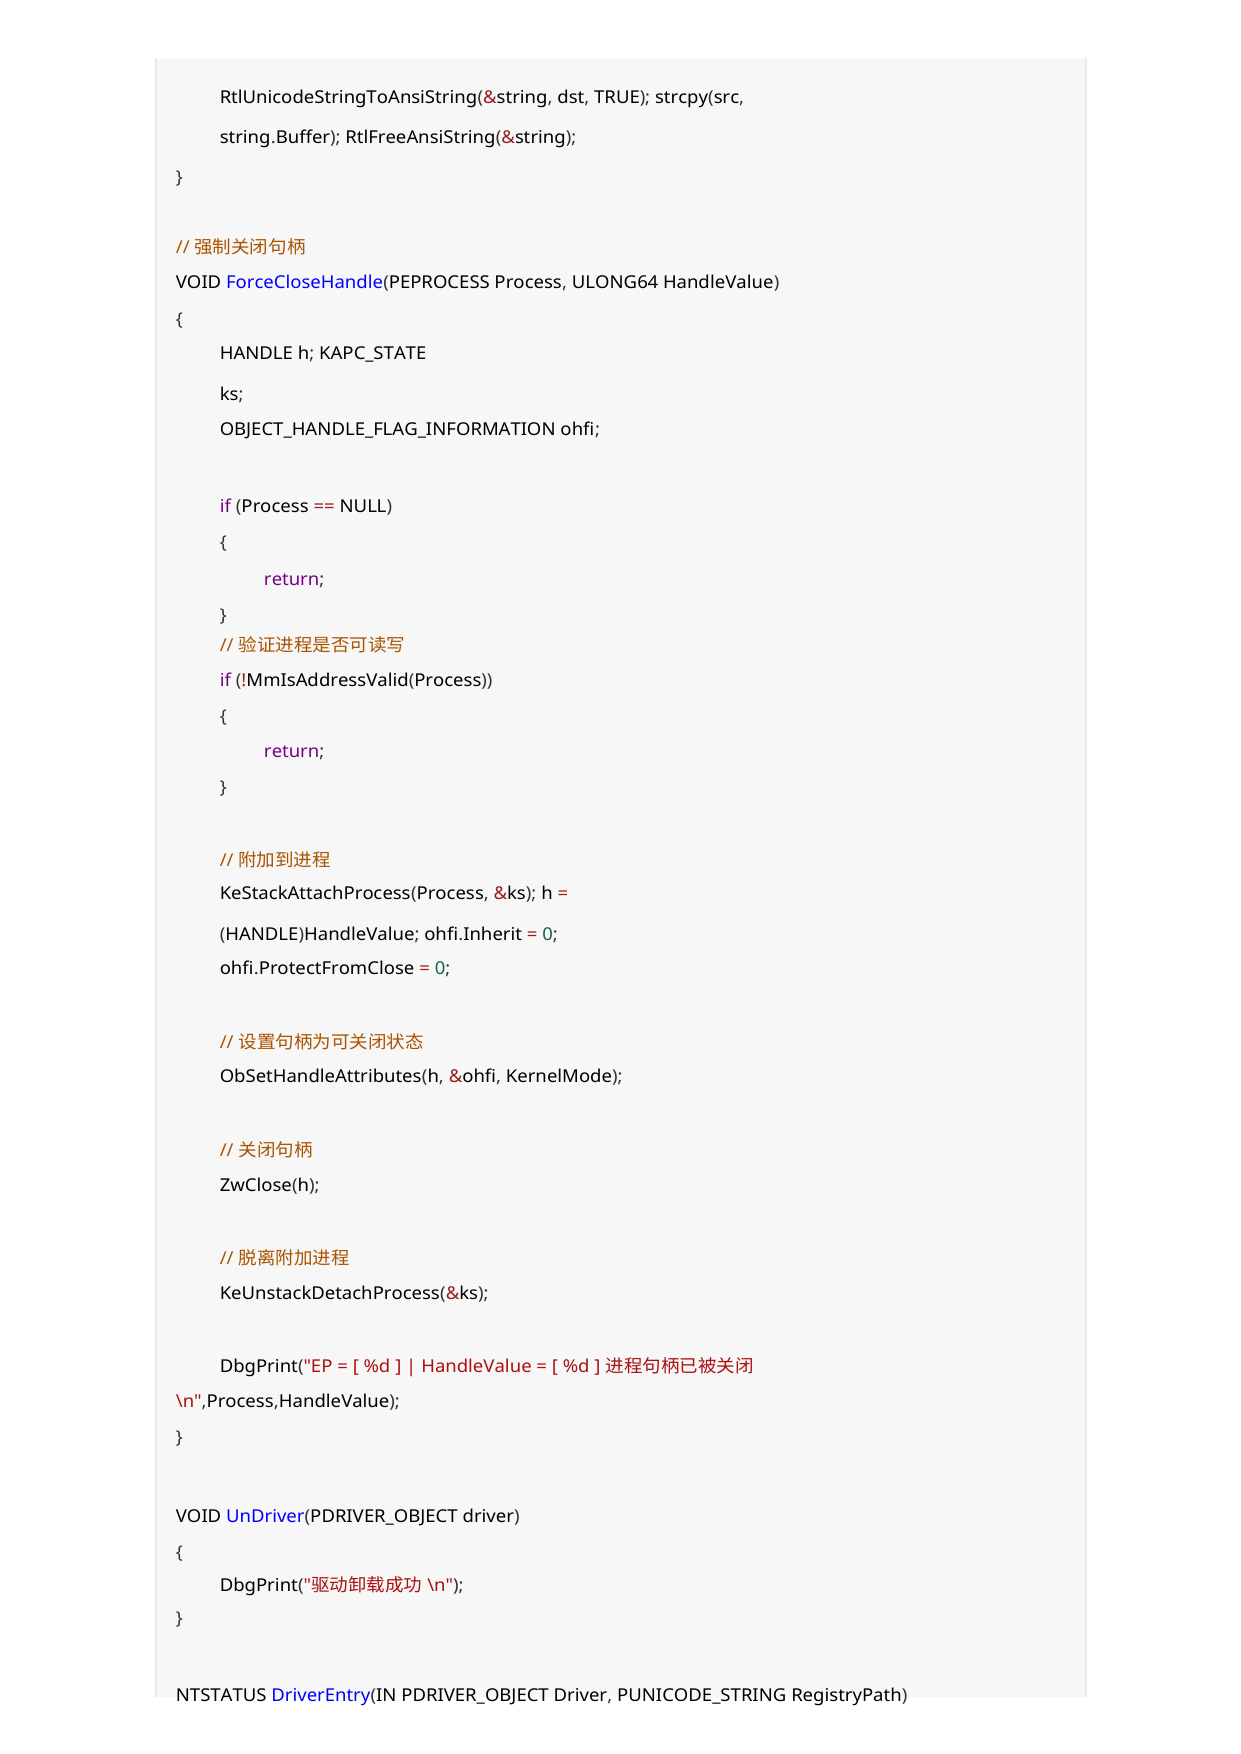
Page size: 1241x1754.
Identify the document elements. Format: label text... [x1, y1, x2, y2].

text return; [264, 738, 1098, 763]
text VOID UnDriver(PDRIVER_OBJECT driver) [176, 1503, 1098, 1528]
text VOID ForceCloseHandle(PEPROCESS Process, ULONG64 HandleValue) [176, 270, 1098, 294]
text } [219, 775, 1098, 799]
text // 附加到进程 [219, 847, 1098, 871]
text } [219, 602, 1098, 626]
text } [176, 1425, 1098, 1449]
text } [176, 1605, 1098, 1629]
text // 设置句柄为可关闭状态 [219, 1029, 1098, 1053]
text \n",Process,HandleValue); [176, 1389, 1098, 1413]
text RtlUnicodeStringToAnsiString(&string, dst, TRUE); strcpy(src, string.Buffer); RtlFreeAnsiString(&string); [219, 85, 762, 148]
text // 脱离附加进程 [219, 1246, 1098, 1270]
text ZwClose(h); [219, 1172, 1098, 1196]
text // 强制关闭句柄 [176, 235, 1098, 259]
text KeUnstackDetachProcess(&ks); [219, 1281, 1098, 1305]
text OBJECT_HANDLE_FLAG_INFORMATION ohfi; [219, 422, 1098, 439]
text if (!MmIsAddressValid(Process)) [219, 668, 1098, 692]
text { [176, 306, 1098, 330]
text DbgPrint("驱动卸载成功 \n"); [219, 1572, 1098, 1596]
text ohfi.ProtectFromClose = 0; [219, 962, 1098, 978]
text } [176, 164, 1098, 189]
text { [219, 530, 1098, 554]
text { [176, 1540, 1098, 1564]
text return; [264, 566, 1098, 590]
text { [219, 704, 1098, 728]
text // 验证进程是否可读写 [219, 633, 1098, 657]
text DbgPrint("EP = [ %d ] | HandleValue = [ %d ] 进程句柄已被关闭 [219, 1354, 1098, 1378]
text if (Process == NULL) [219, 494, 1098, 518]
text KeStackAttachProcess(Process, &ks); h = (HANDLE)HandleValue; ohfi.Inherit = 0; [219, 881, 608, 945]
text ObSetHandleAttributes(h, &ohfi, KernelMode); [219, 1064, 1098, 1088]
text // 关闭句柄 [219, 1137, 1098, 1162]
text NTSTATUS DriverEntry(IN PDRIVER_OBJECT Driver, PUNICODE_STRING RegistryPath) [176, 1682, 1098, 1706]
text HANDLE h; KAPC_STATE ks; [219, 341, 431, 405]
